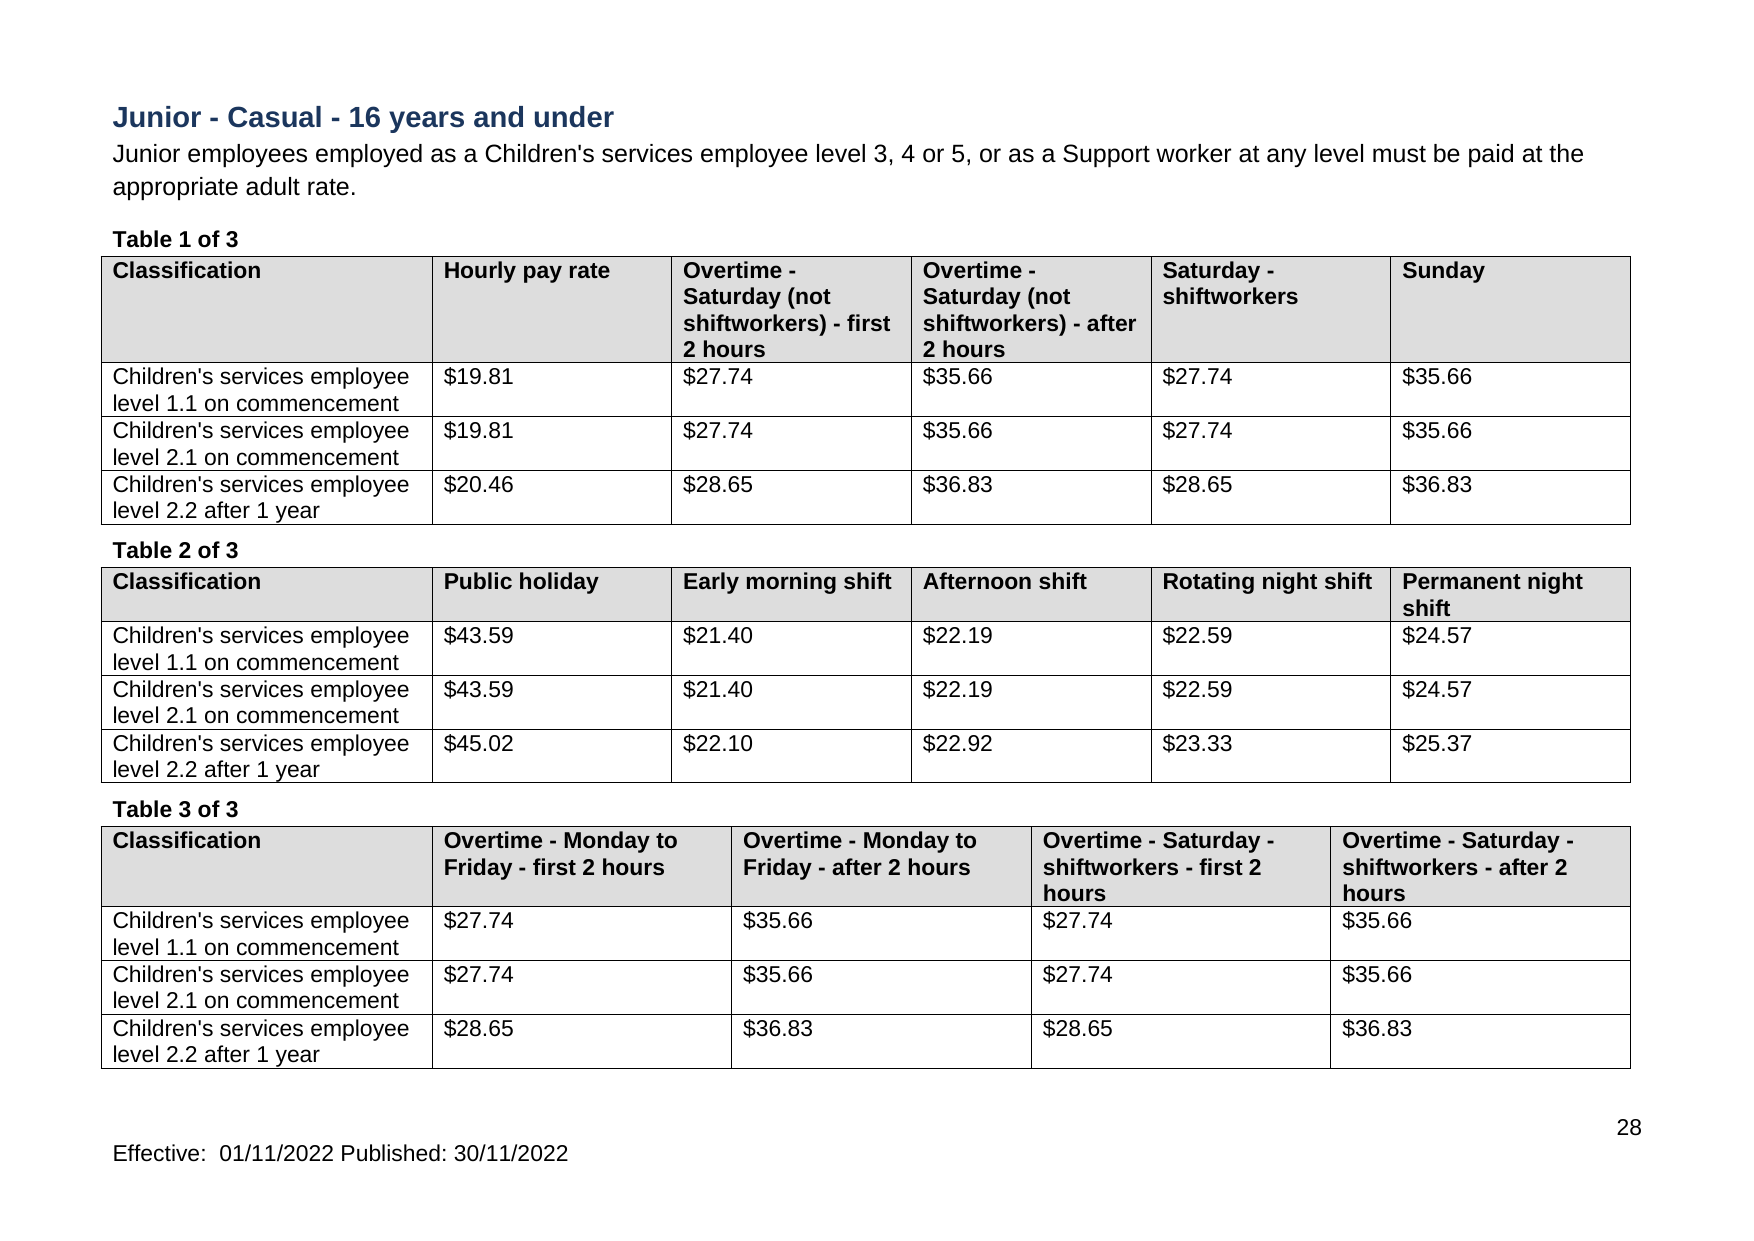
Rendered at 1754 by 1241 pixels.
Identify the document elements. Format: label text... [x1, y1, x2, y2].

table_cell $28.65 [672, 471, 911, 523]
table_cell Children's services employee level 2.2 after 1 year [102, 730, 432, 782]
table_cell $24.57 [1391, 676, 1630, 728]
text Junior employees employed as a Children's services employee level 3, 4 or 5, or as a Support worker at any level must be paid at the appropriate adult rate. [112, 139, 1642, 201]
table_cell $19.81 [433, 417, 671, 470]
table_cell Children's services employee level 2.2 after 1 year [102, 1015, 432, 1067]
table_cell Children's services employee level 2.2 after 1 year [102, 471, 432, 523]
table_header Rotating night shift [1152, 568, 1390, 621]
table_cell $22.10 [672, 730, 911, 782]
table_header Classification [102, 257, 432, 362]
table_cell $27.74 [433, 907, 731, 960]
table_header Sunday [1391, 257, 1630, 362]
table_cell $27.74 [1032, 961, 1330, 1014]
table_header Afternoon shift [912, 568, 1151, 621]
table_cell $24.57 [1391, 622, 1630, 675]
table_cell $22.19 [912, 622, 1151, 675]
text Table 1 of 3 [112, 226, 1642, 252]
table_header Classification [102, 568, 432, 621]
text Table 2 of 3 [112, 537, 1642, 563]
table_cell $19.81 [433, 363, 671, 416]
table_header Saturday - shiftworkers [1152, 257, 1390, 362]
table_cell $35.66 [1391, 363, 1630, 416]
table_header Overtime - Monday to Friday - first 2 hours [433, 827, 731, 906]
table_cell $21.40 [672, 622, 911, 675]
table_cell Children's services employee level 2.1 on commencement [102, 961, 432, 1014]
table_cell $35.66 [1391, 417, 1630, 470]
table_cell $27.74 [672, 363, 911, 416]
table_header Early morning shift [672, 568, 911, 621]
table_cell $35.66 [1331, 961, 1630, 1014]
table_cell $27.74 [1152, 417, 1390, 470]
table_header Classification [102, 827, 432, 906]
table_cell Children's services employee level 1.1 on commencement [102, 907, 432, 960]
table_cell $36.83 [1331, 1015, 1630, 1067]
subtitle Junior - Casual - 16 years and under [112, 100, 1642, 134]
table_cell Children's services employee level 1.1 on commencement [102, 363, 432, 416]
table_cell $22.92 [912, 730, 1151, 782]
text Table 3 of 3 [112, 796, 1642, 822]
table_cell $22.19 [912, 676, 1151, 728]
table_cell $23.33 [1152, 730, 1390, 782]
table_cell $28.65 [1152, 471, 1390, 523]
table_header Overtime - Saturday (not shiftworkers) - first 2 hours [672, 257, 911, 362]
table_cell $35.66 [912, 363, 1151, 416]
table_cell $35.66 [732, 907, 1031, 960]
table_cell Children's services employee level 1.1 on commencement [102, 622, 432, 675]
table_cell Children's services employee level 2.1 on commencement [102, 417, 432, 470]
table_cell $27.74 [1032, 907, 1330, 960]
table_cell $45.02 [433, 730, 671, 782]
table_cell $36.83 [1391, 471, 1630, 523]
table_cell $22.59 [1152, 622, 1390, 675]
table_cell $36.83 [732, 1015, 1031, 1067]
table_cell $28.65 [1032, 1015, 1330, 1067]
table_cell $22.59 [1152, 676, 1390, 728]
table_cell $27.74 [433, 961, 731, 1014]
table_cell $36.83 [912, 471, 1151, 523]
table_header Permanent night shift [1391, 568, 1630, 621]
table_cell $21.40 [672, 676, 911, 728]
table_header Overtime - Saturday - shiftworkers - first 2 hours [1032, 827, 1330, 906]
table_cell $27.74 [1152, 363, 1390, 416]
table_cell $43.59 [433, 622, 671, 675]
table_header Overtime - Monday to Friday - after 2 hours [732, 827, 1031, 906]
table_cell $25.37 [1391, 730, 1630, 782]
table_header Overtime - Saturday - shiftworkers - after 2 hours [1331, 827, 1630, 906]
table_cell $35.66 [732, 961, 1031, 1014]
table_cell $20.46 [433, 471, 671, 523]
table_header Public holiday [433, 568, 671, 621]
table_cell Children's services employee level 2.1 on commencement [102, 676, 432, 728]
table_cell $35.66 [912, 417, 1151, 470]
table_header Hourly pay rate [433, 257, 671, 362]
table_cell $43.59 [433, 676, 671, 728]
table_cell $35.66 [1331, 907, 1630, 960]
table_cell $28.65 [433, 1015, 731, 1067]
table_cell $27.74 [672, 417, 911, 470]
table_header Overtime - Saturday (not shiftworkers) - after 2 hours [912, 257, 1151, 362]
